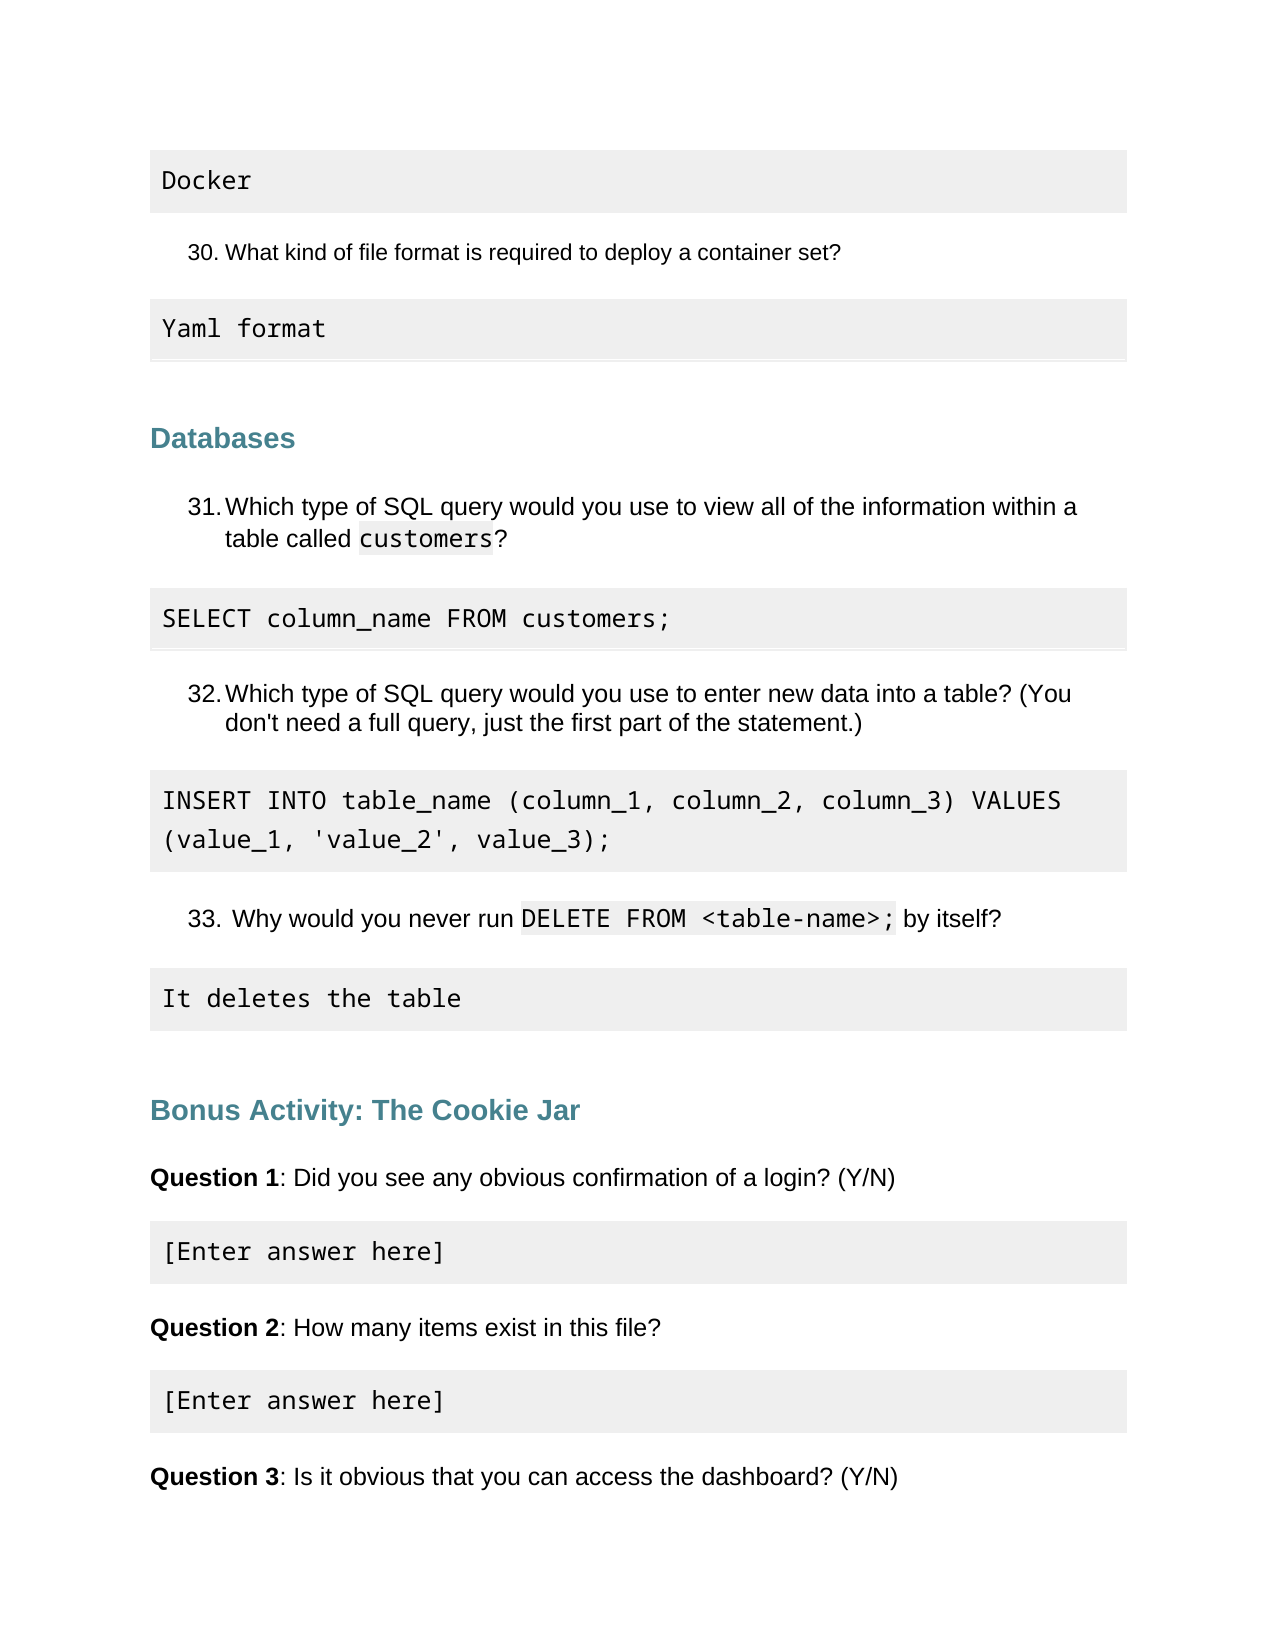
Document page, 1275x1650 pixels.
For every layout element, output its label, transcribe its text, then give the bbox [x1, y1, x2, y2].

subtitle Bonus Activity: The Cookie Jar [150, 1093, 1125, 1126]
text Question 1: Did you see any obvious confirmation of a login? (Y/N) [150, 1163, 1125, 1192]
list Which type of SQL query would you use to enter new data into a table? (You don't need a full query, just the first part of the statement.) [187, 679, 1125, 737]
table_header SELECT column_name FROM customers; [152, 590, 1125, 648]
list Why would you never run DELETE FROM <table-name>; by itself? [187, 901, 521, 935]
text Question 3: Is it obvious that you can access the dashboard? (Y/N) [150, 1462, 1125, 1491]
table_header [Enter answer here] [152, 1372, 1125, 1431]
list Why would you never run DELETE FROM <table-name>; by itself? [896, 901, 1125, 935]
table_header Docker [152, 152, 1125, 211]
table_header [Enter answer here] [152, 1223, 1125, 1282]
table_header INSERT INTO table_name (column_1, column_2, column_3) VALUES (value_1, 'value_2', value_3); [152, 772, 1125, 870]
text Question 2: How many items exist in this file? [150, 1313, 1125, 1341]
list What kind of file format is required to deploy a container set? [187, 239, 1125, 266]
subtitle Databases [150, 421, 1125, 455]
table_header Yaml format [152, 301, 1125, 359]
table_header It deletes the table [152, 970, 1125, 1029]
list Which type of SQL query would you use to view all of the information within a table called customers? [187, 492, 1125, 555]
